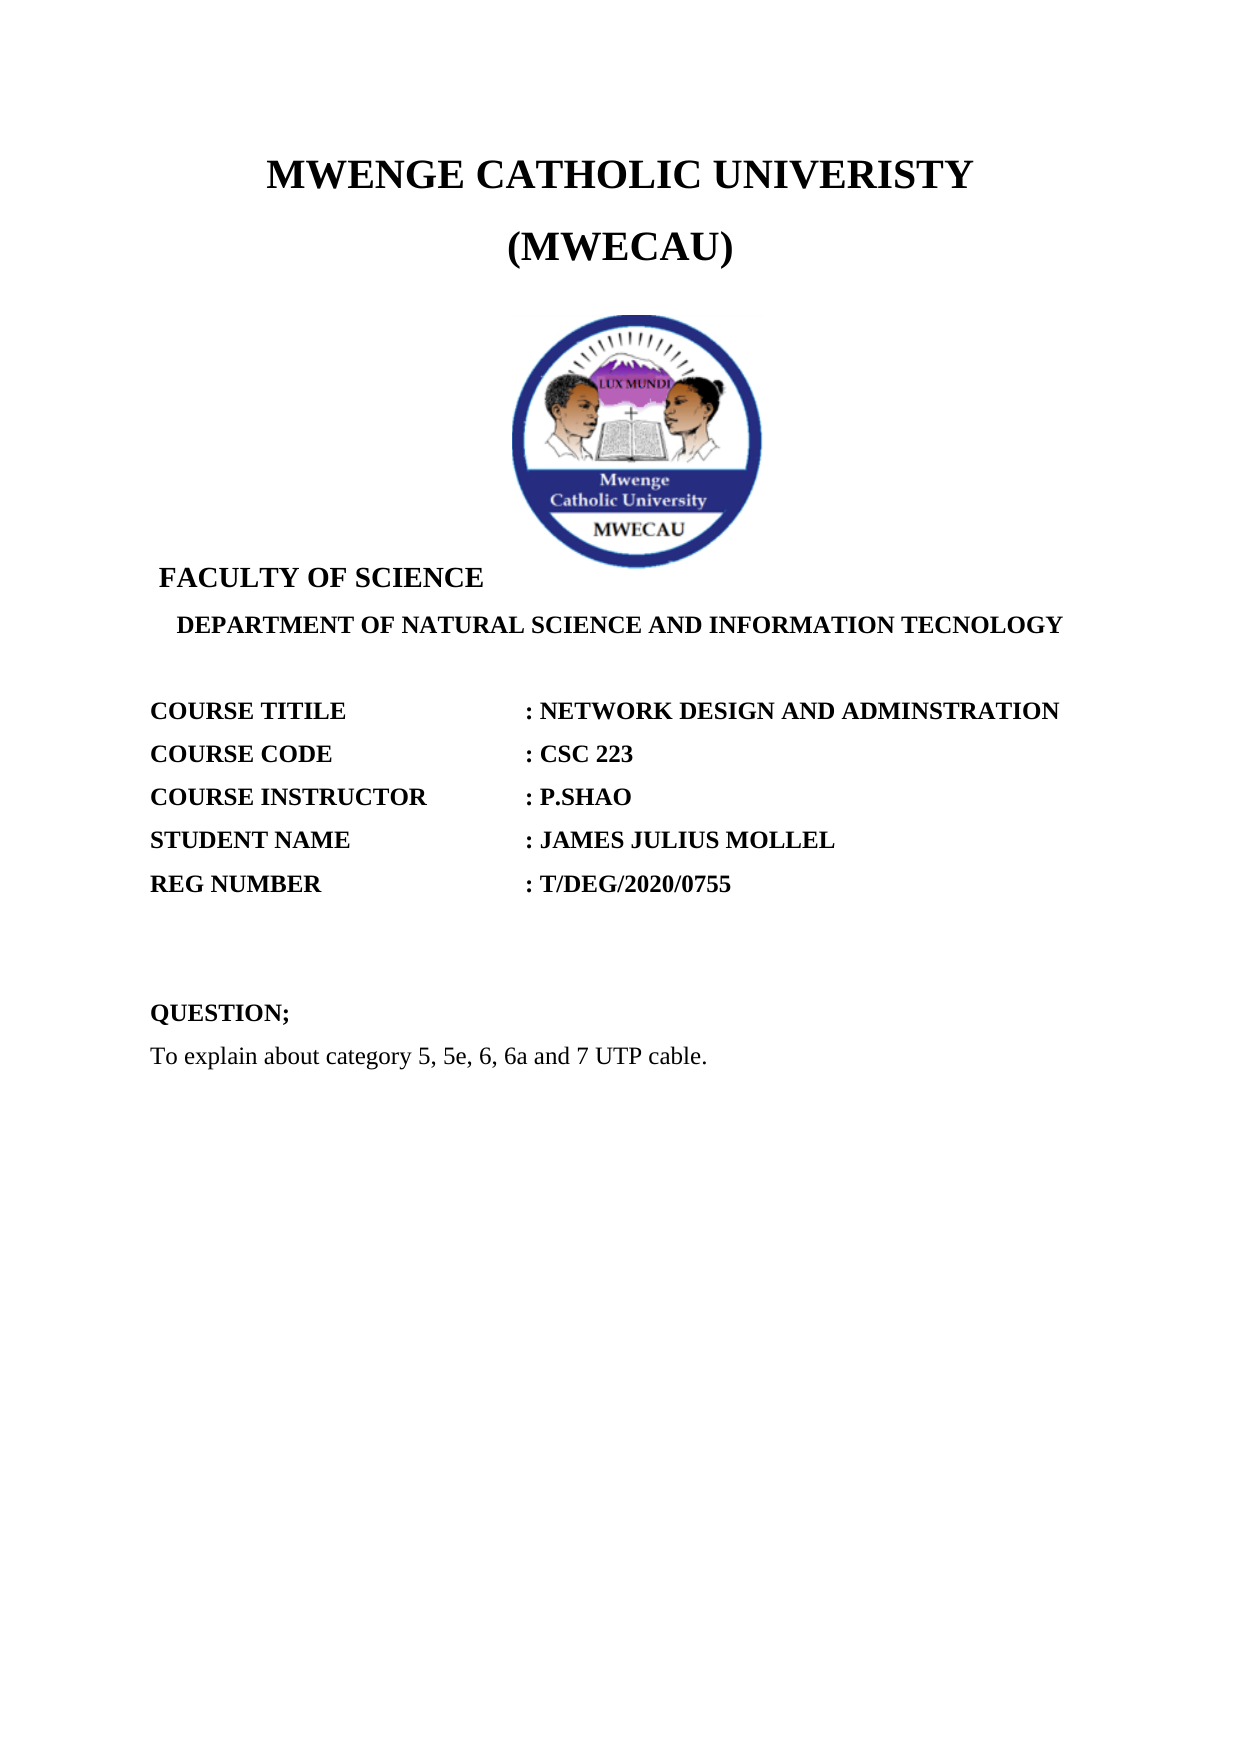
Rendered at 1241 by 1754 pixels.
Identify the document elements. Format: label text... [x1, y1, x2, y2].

text QUESTION; [150, 998, 1090, 1027]
text DEPARTMENT OF NATURAL SCIENCE AND INFORMATION TECNOLOGY [150, 610, 1090, 639]
text COURSE INSTRUCTOR : P.SHAO [150, 782, 1090, 811]
text (MWECAU) [150, 222, 1090, 270]
picture [509, 315, 762, 565]
text FACULTY OF SCIENCE [150, 560, 1090, 593]
text To explain about category 5, 5e, 6, 6a and 7 UTP cable. [150, 1041, 1090, 1070]
text COURSE CODE : CSC 223 [150, 739, 1090, 768]
text MWENGE CATHOLIC UNIVERISTY [150, 150, 1090, 198]
text REG NUMBER : T/DEG/2020/0755 [150, 869, 1090, 897]
text COURSE TITILE : NETWORK DESIGN AND ADMINSTRATION [150, 696, 1090, 725]
text STUDENT NAME : JAMES JULIUS MOLLEL [150, 826, 1090, 854]
